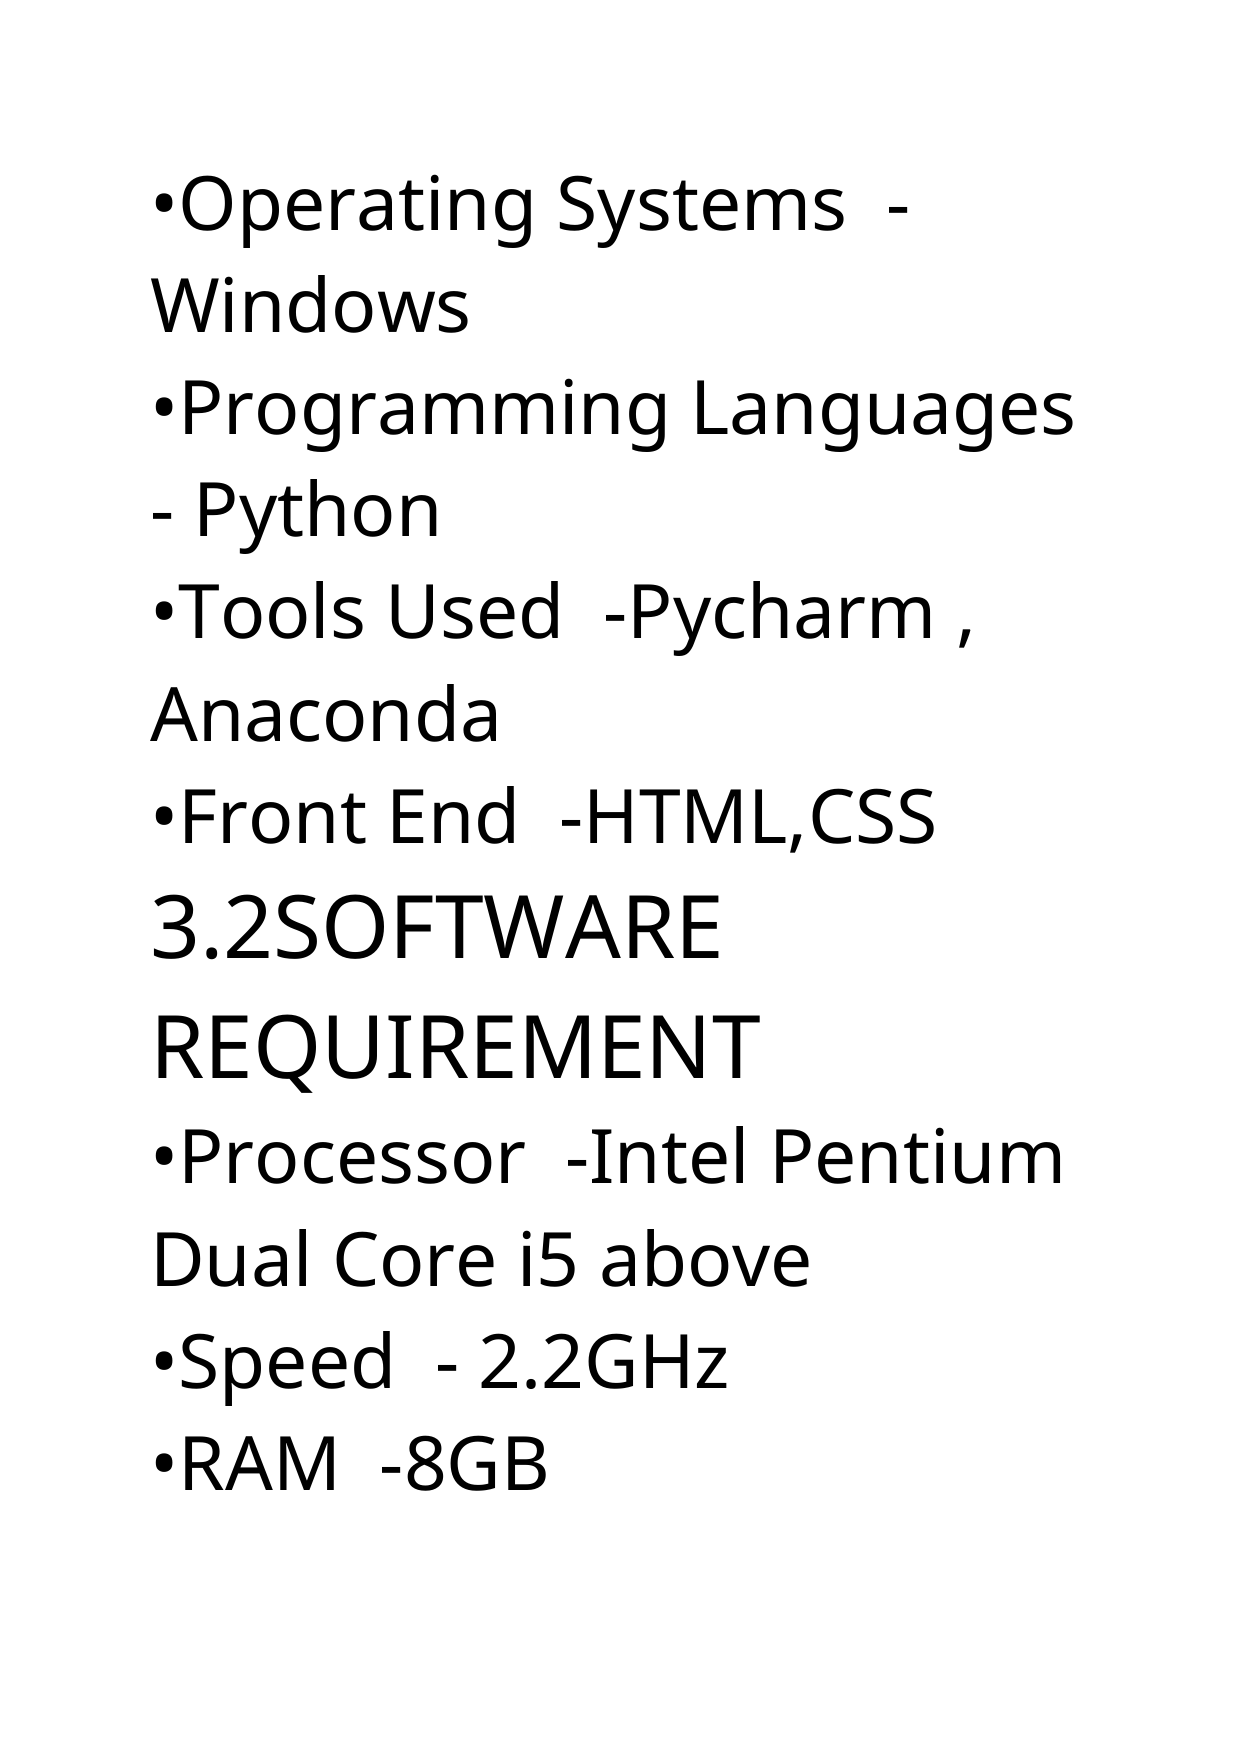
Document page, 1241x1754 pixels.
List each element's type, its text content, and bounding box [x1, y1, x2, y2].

text •Programming Languages - Python [150, 354, 1090, 559]
text •Front End -HTML,CSS [150, 763, 1090, 865]
text •Operating Systems -Windows [150, 150, 1090, 354]
text 3.2SOFTWARE REQUIREMENT [150, 865, 1090, 1104]
text •RAM -8GB [150, 1410, 1090, 1512]
text •Speed - 2.2GHz [150, 1308, 1090, 1410]
text •Tools Used -Pycharm , Anaconda [150, 559, 1090, 763]
text •Processor -Intel Pentium Dual Core i5 above [150, 1104, 1090, 1308]
